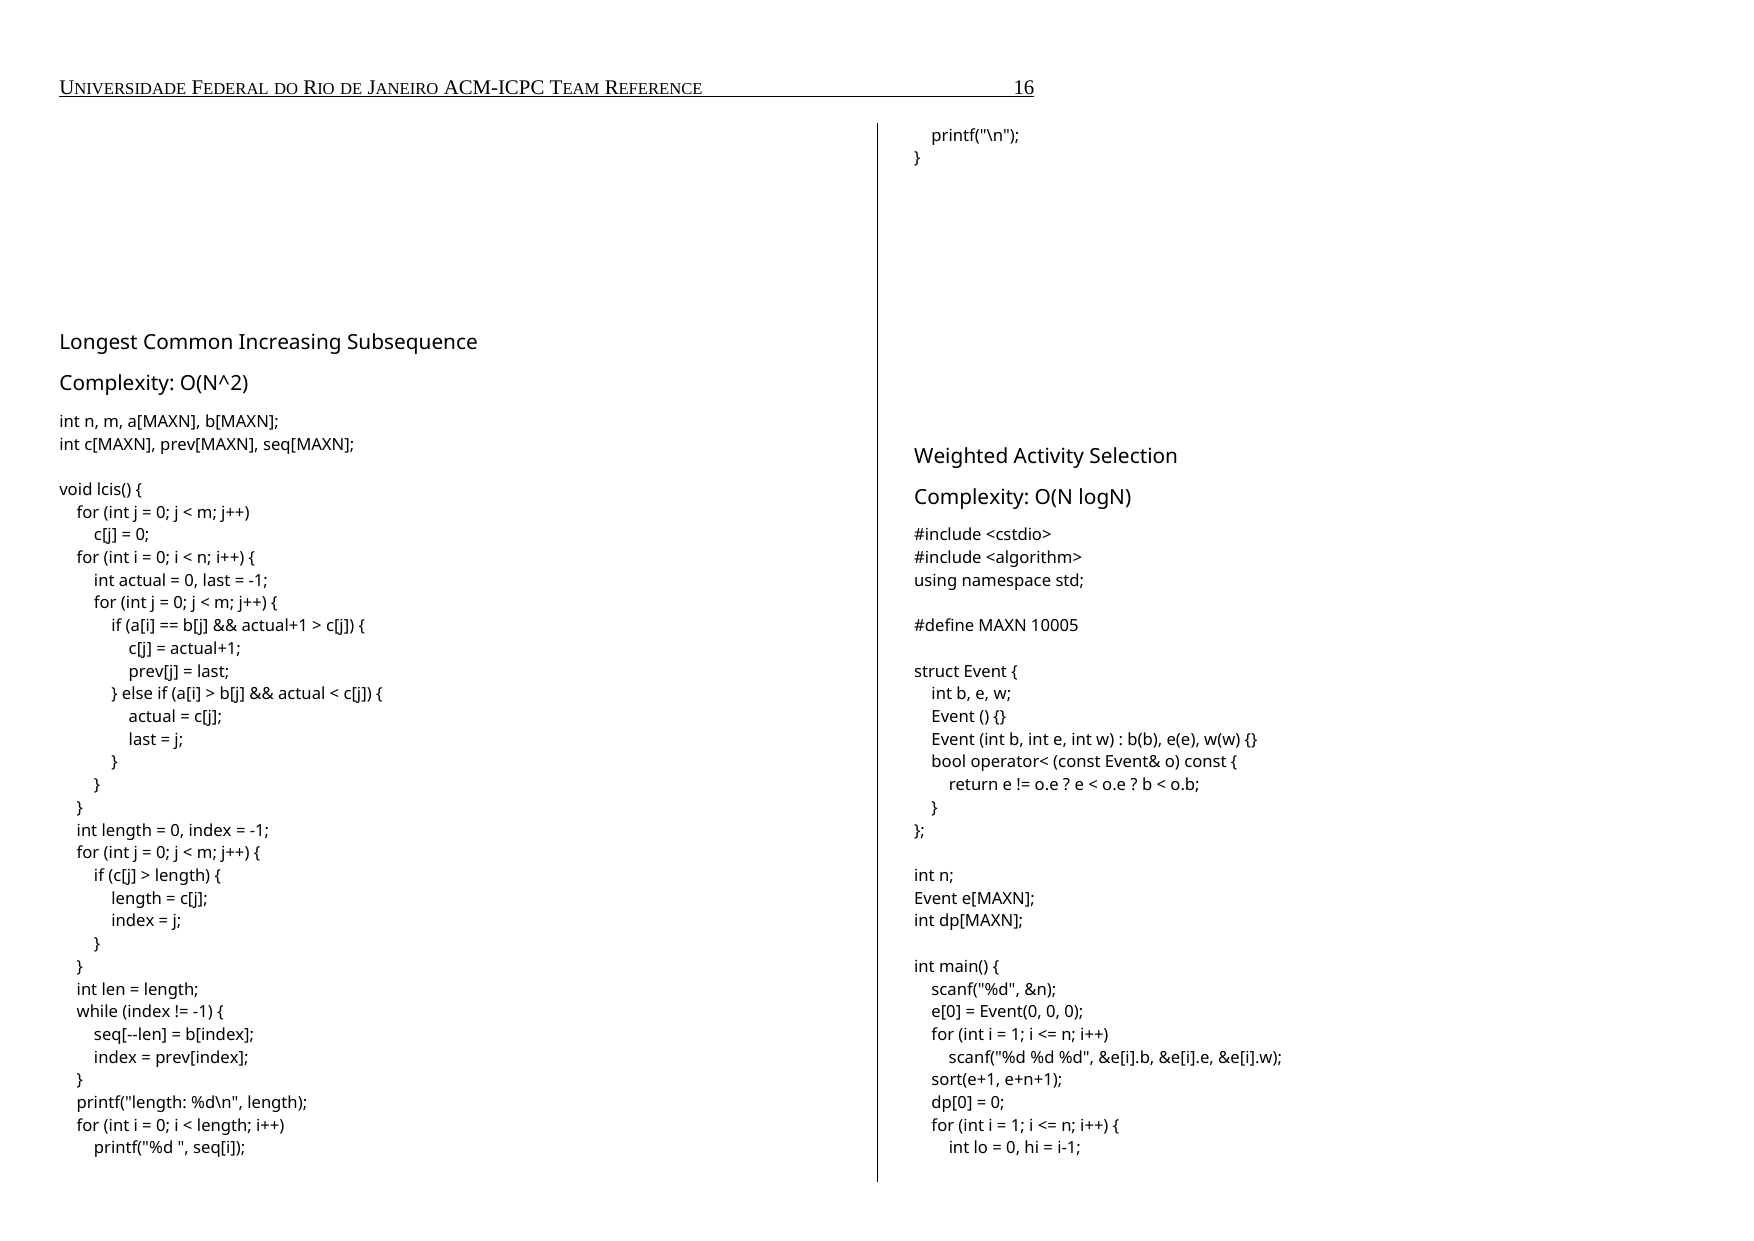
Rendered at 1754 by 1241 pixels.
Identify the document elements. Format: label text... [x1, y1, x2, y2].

text for (int j = 0; j < m; j++) { [59, 591, 840, 614]
text }; [914, 818, 1695, 841]
text e[0] = Event(0, 0, 0); [914, 1000, 1695, 1022]
text } [914, 146, 1695, 168]
text for (int i = 0; i < n; i++) { [59, 546, 840, 568]
text printf("%d ", seq[i]); [59, 1136, 840, 1159]
text Event e[MAXN]; [914, 886, 1695, 909]
text while (index != -1) { [59, 1000, 840, 1022]
text Event () {} [914, 704, 1695, 727]
text using namespace std; [914, 568, 1695, 591]
subtitle Weighted Activity Selection [914, 441, 1695, 469]
text int dp[MAXN]; [914, 909, 1695, 932]
text if (c[j] > length) { [59, 863, 840, 886]
text int length = 0, index = -1; [59, 818, 840, 841]
text int lo = 0, hi = i-1; [914, 1136, 1695, 1159]
text int actual = 0, last = -1; [59, 568, 840, 591]
subtitle Longest Common Increasing Subsequence [59, 327, 840, 356]
text c[j] = actual+1; [59, 636, 840, 659]
text #include <cstdio> [914, 523, 1695, 546]
text int n; [914, 863, 1695, 886]
text } [59, 795, 840, 818]
text void lcis() { [59, 477, 840, 500]
text int main() { [914, 954, 1695, 977]
text length = c[j]; [59, 886, 840, 909]
text } [59, 932, 840, 954]
text } [59, 1068, 840, 1091]
text index = j; [59, 909, 840, 932]
text sort(e+1, e+n+1); [914, 1068, 1695, 1091]
text index = prev[index]; [59, 1045, 840, 1068]
text int n, m, a[MAXN], b[MAXN]; [59, 409, 840, 432]
text return e != o.e ? e < o.e ? b < o.b; [914, 773, 1695, 795]
text struct Event { [914, 659, 1695, 682]
text actual = c[j]; [59, 704, 840, 727]
text dp[0] = 0; [914, 1091, 1695, 1113]
text printf("\n"); [914, 123, 1695, 146]
text } [59, 750, 840, 773]
text for (int i = 1; i <= n; i++) [914, 1022, 1695, 1045]
text for (int j = 0; j < m; j++) [59, 500, 840, 523]
text c[j] = 0; [59, 523, 840, 546]
subtitle Complexity: O(N^2) [59, 368, 840, 397]
text bool operator< (const Event& o) const { [914, 750, 1695, 773]
text prev[j] = last; [59, 659, 840, 682]
text } [59, 773, 840, 795]
text int len = length; [59, 977, 840, 1000]
text seq[--len] = b[index]; [59, 1022, 840, 1045]
text } else if (a[i] > b[j] && actual < c[j]) { [59, 682, 840, 704]
text } [59, 954, 840, 977]
text scanf("%d %d %d", &e[i].b, &e[i].e, &e[i].w); [914, 1045, 1695, 1068]
text for (int j = 0; j < m; j++) { [59, 841, 840, 863]
text for (int i = 1; i <= n; i++) { [914, 1113, 1695, 1136]
text last = j; [59, 727, 840, 750]
text printf("length: %d\n", length); [59, 1091, 840, 1113]
text for (int i = 0; i < length; i++) [59, 1113, 840, 1136]
text } [914, 795, 1695, 818]
text Event (int b, int e, int w) : b(b), e(e), w(w) {} [914, 727, 1695, 750]
text scanf("%d", &n); [914, 977, 1695, 1000]
text #include <algorithm> [914, 546, 1695, 568]
text int c[MAXN], prev[MAXN], seq[MAXN]; [59, 432, 840, 455]
text int b, e, w; [914, 682, 1695, 704]
text if (a[i] == b[j] && actual+1 > c[j]) { [59, 614, 840, 636]
subtitle Complexity: O(N logN) [914, 482, 1695, 510]
text #define MAXN 10005 [914, 614, 1695, 636]
